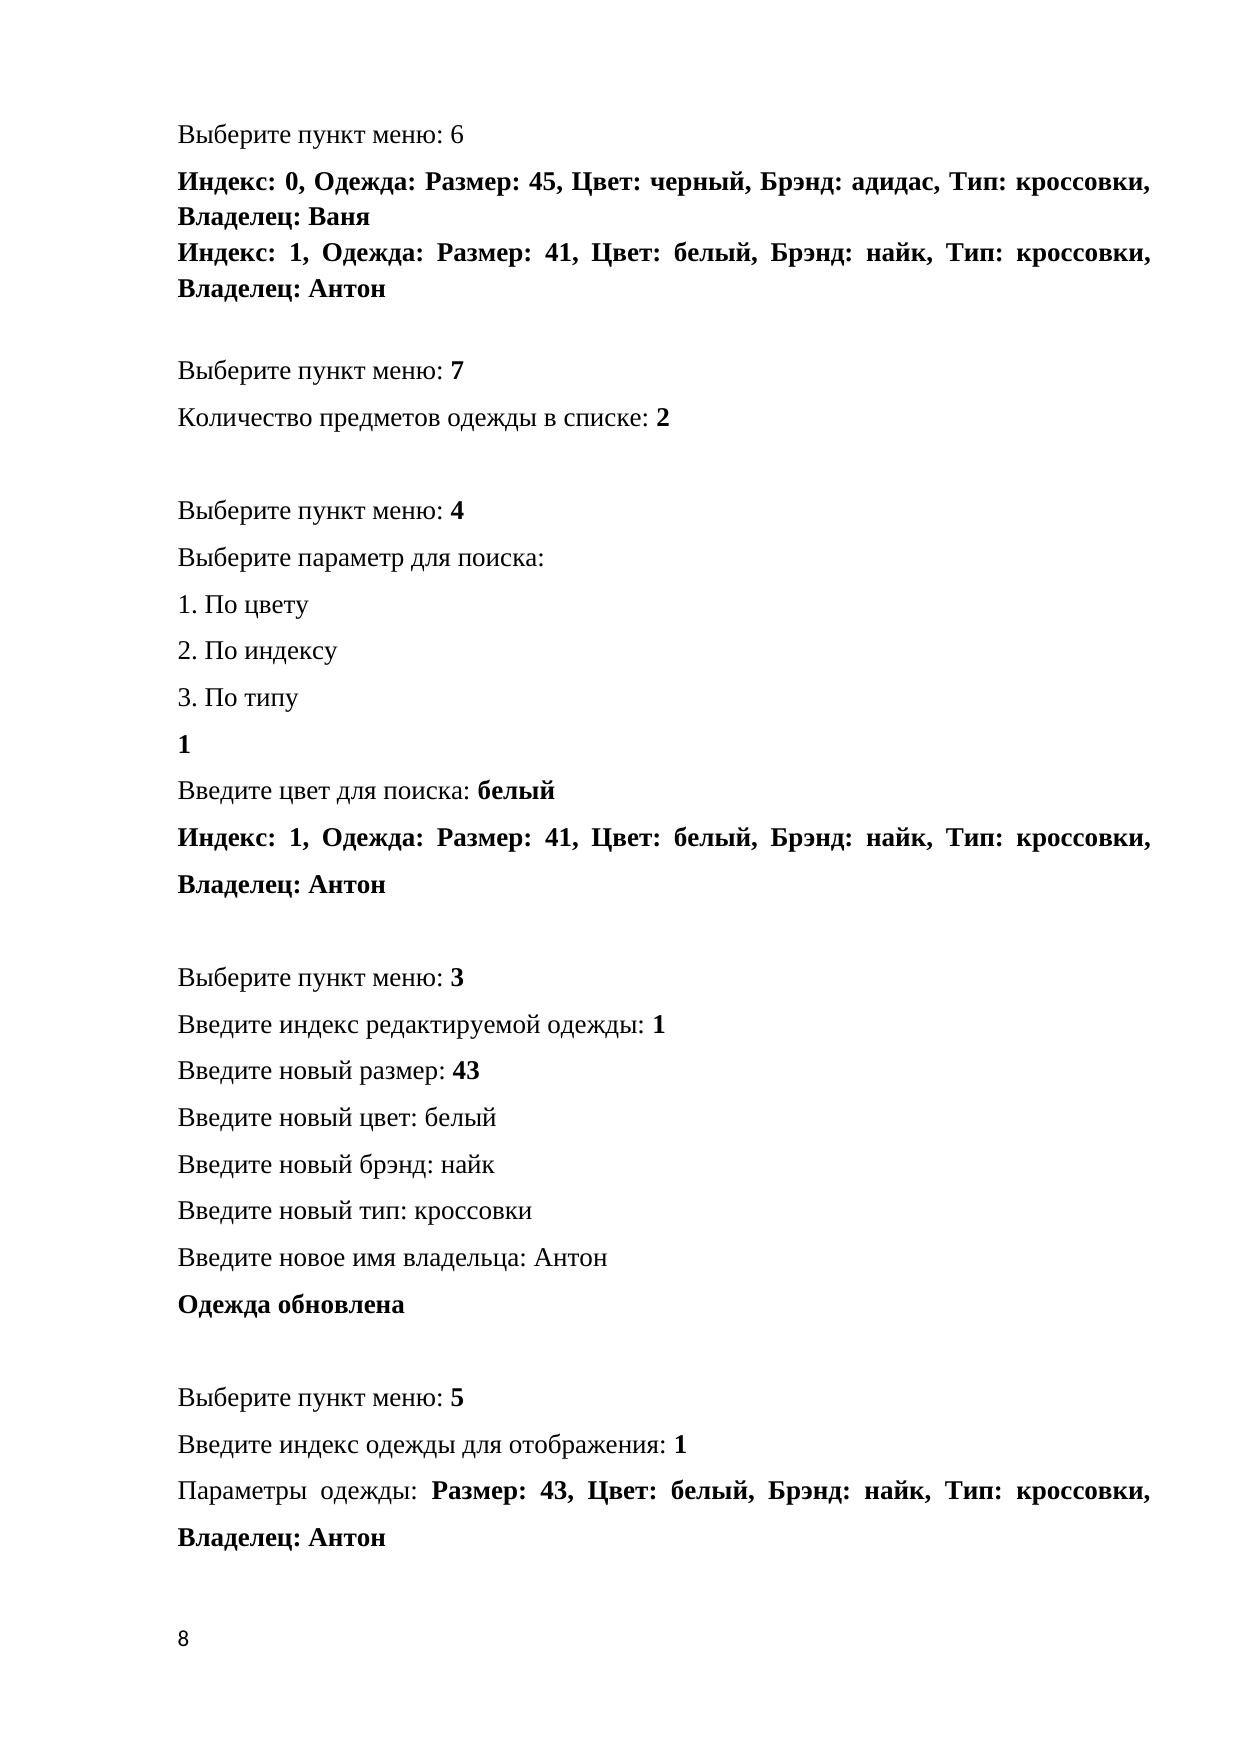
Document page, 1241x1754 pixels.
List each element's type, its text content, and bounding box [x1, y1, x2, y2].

text Выберите пункт меню: 4 [177, 494, 1152, 526]
text 1 [177, 728, 1152, 759]
text Количество предметов одежды в списке: 2 [177, 401, 1152, 432]
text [177, 1474, 1152, 1552]
text Введите цвет для поиска: белый [177, 774, 1152, 806]
text Выберите параметр для поиска: [177, 541, 1152, 572]
text Введите индекс одежды для отображения: 1 [177, 1428, 1152, 1459]
text Выберите пункт меню: 7 [177, 354, 1152, 386]
text Введите новый тип: кроссовки [177, 1194, 1152, 1226]
text Выберите пункт меню: 3 [177, 961, 1152, 992]
text Введите новый брэнд: найк [177, 1148, 1152, 1179]
text 2. По индексу [177, 634, 1152, 666]
text 1. По цвету [177, 588, 1152, 619]
text Введите новый размер: 43 [177, 1054, 1152, 1086]
text Введите индекс редактируемой одежды: 1 [177, 1008, 1152, 1039]
text Выберите пункт меню: 6 [177, 118, 1152, 149]
text Индекс: 0, Одежда: Размер: 45, Цвет: черный, Брэнд: адидас, Тип: кроссовки, Владелец: Ваня [177, 165, 1152, 232]
text Введите новый цвет: белый [177, 1101, 1152, 1132]
text Индекс: 1, Одежда: Размер: 41, Цвет: белый, Брэнд: найк, Тип: кроссовки, Владелец: Антон [177, 821, 1152, 899]
text Введите новое имя владельца: Антон [177, 1241, 1152, 1272]
text Одежда обновлена [177, 1288, 1152, 1319]
text Выберите пункт меню: 5 [177, 1381, 1152, 1412]
text 3. По типу [177, 681, 1152, 712]
text Индекс: 1, Одежда: Размер: 41, Цвет: белый, Брэнд: найк, Тип: кроссовки, Владелец: Антон [177, 236, 1152, 303]
